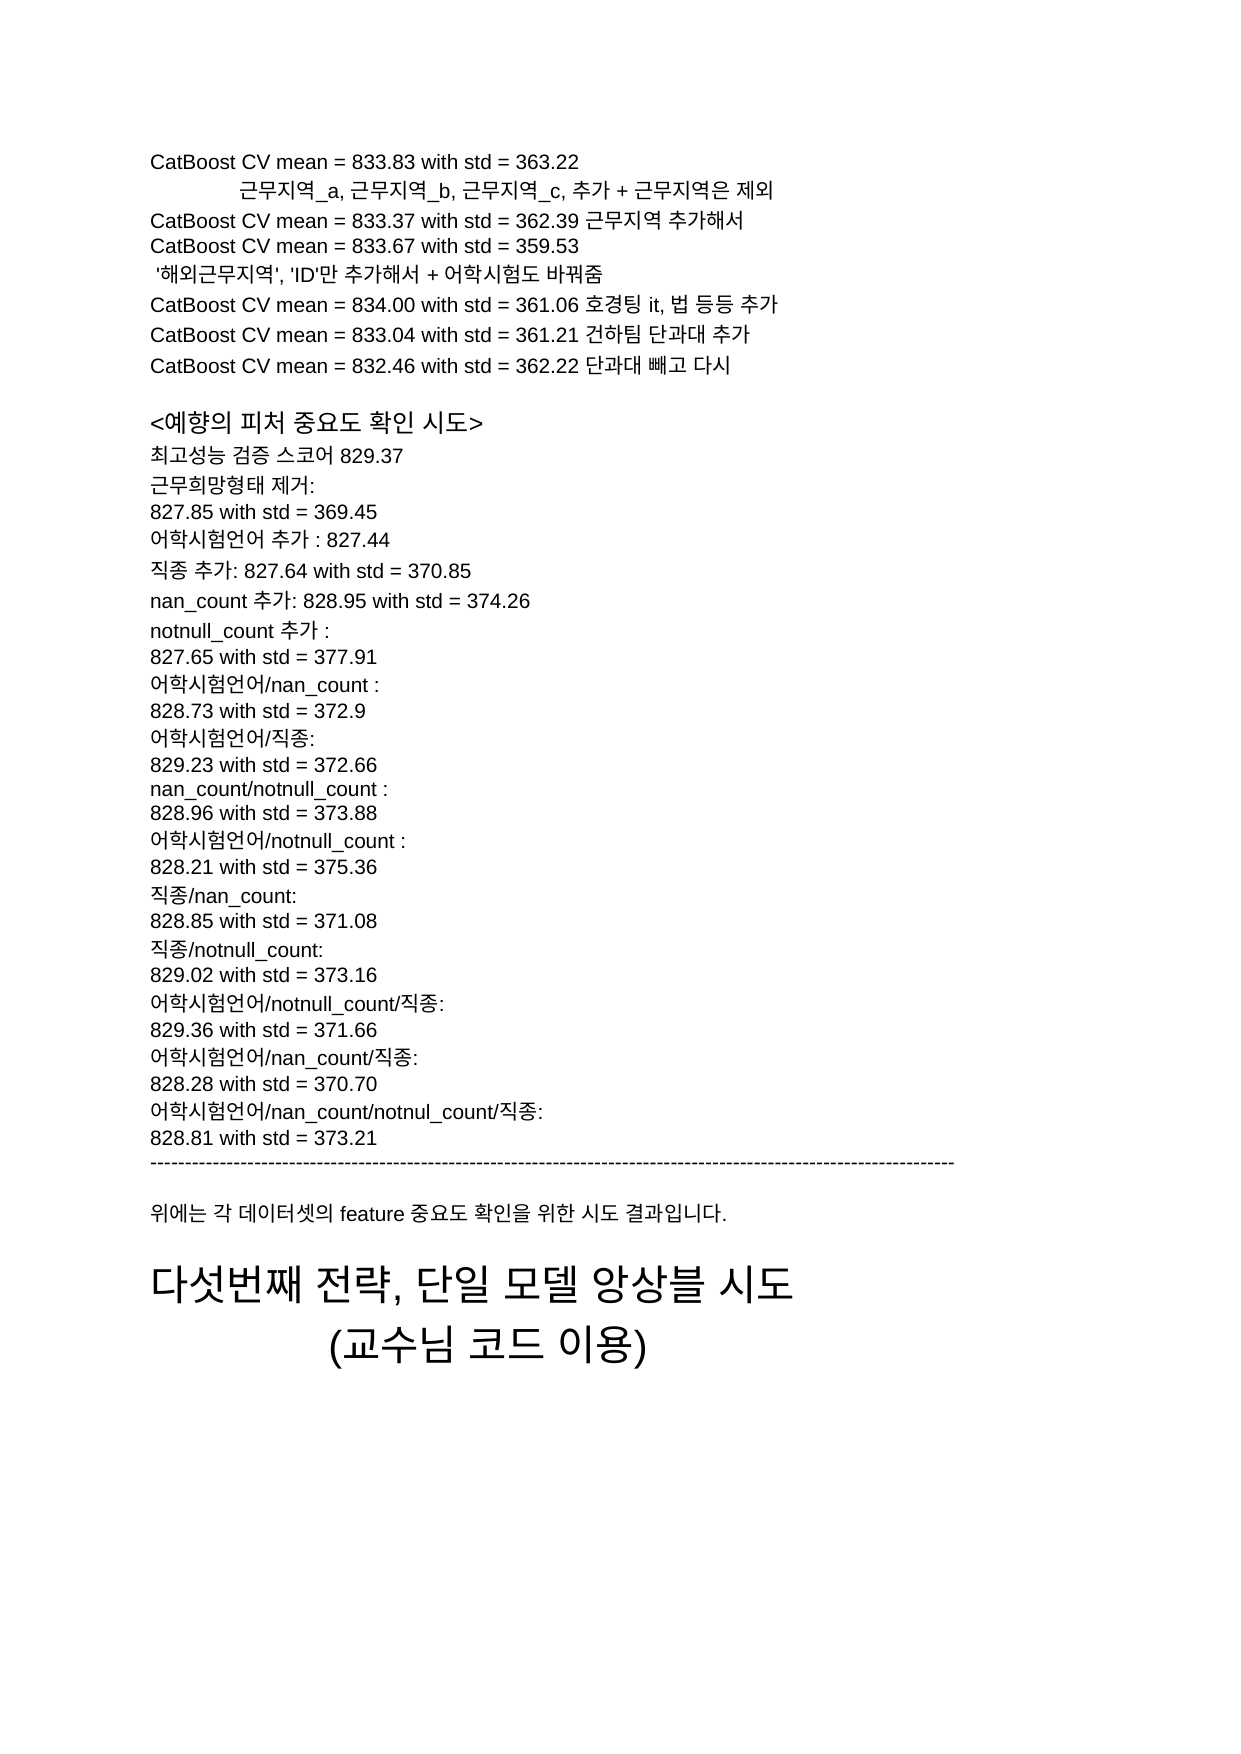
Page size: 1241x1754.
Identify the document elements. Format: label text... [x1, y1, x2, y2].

text 827.85 with std = 369.45 [150, 500, 1090, 524]
text <예향의 피처 중요도 확인 시도> [150, 403, 1090, 439]
text CatBoost CV mean = 833.67 with std = 359.53 [150, 234, 1090, 258]
text 다섯번째 전략, 단일 모델 앙상블 시도 [150, 1252, 1090, 1312]
text 828.85 with std = 371.08 [150, 909, 1090, 933]
text 근무희망형태 제거: [150, 469, 1090, 500]
text 어학시험언어 추가 : 827.44 [150, 524, 1090, 554]
text 어학시험언어/nan_count : [150, 668, 1090, 699]
text nan_count 추가: 828.95 with std = 374.26 [150, 584, 1090, 614]
text CatBoost CV mean = 833.83 with std = 363.22 [150, 150, 1090, 174]
text nan_count/notnull_count : [150, 777, 1090, 801]
text '해외근무지역', 'ID'만 추가해서 + 어학시험도 바꿔줌 [150, 258, 1090, 288]
text CatBoost CV mean = 833.04 with std = 361.21 건하팀 단과대 추가 [150, 319, 1090, 349]
text 직종/nan_count: [150, 879, 1090, 909]
text 828.96 with std = 373.88 [150, 801, 1090, 825]
text 828.28 with std = 370.70 [150, 1072, 1090, 1096]
text (교수님 코드 이용) [233, 1312, 1090, 1372]
text 829.36 with std = 371.66 [150, 1017, 1090, 1041]
text CatBoost CV mean = 834.00 with std = 361.06 호경팅 it, 법 등등 추가 [150, 288, 1090, 319]
text CatBoost CV mean = 833.37 with std = 362.39 근무지역 추가해서 [150, 204, 1090, 234]
text 어학시험언어/nan_count/notnul_count/직종: [150, 1096, 1090, 1126]
text 어학시험언어/notnull_count : [150, 825, 1090, 855]
text 근무지역_a, 근무지역_b, 근무지역_c, 추가 + 근무지역은 제외 [150, 174, 1090, 204]
text 직종 추가: 827.64 with std = 370.85 [150, 554, 1090, 584]
text 828.21 with std = 375.36 [150, 855, 1090, 879]
text 어학시험언어/nan_count/직종: [150, 1041, 1090, 1072]
text 직종/notnull_count: [150, 933, 1090, 963]
text notnull_count 추가 : [150, 614, 1090, 644]
text 최고성능 검증 스코어 829.37 [150, 439, 1090, 469]
text 828.73 with std = 372.9 [150, 699, 1090, 723]
text 829.02 with std = 373.16 [150, 963, 1090, 987]
text 827.65 with std = 377.91 [150, 644, 1090, 668]
text CatBoost CV mean = 832.46 with std = 362.22 단과대 빼고 다시 [150, 349, 1090, 379]
text 어학시험언어/직종: [150, 723, 1090, 753]
text 위에는 각 데이터셋의 feature 중요도 확인을 위한 시도 결과입니다. [150, 1198, 1090, 1228]
text -------------------------------------------------------------------------------------------------------------------- [150, 1150, 1090, 1174]
text 어학시험언어/notnull_count/직종: [150, 987, 1090, 1017]
text 828.81 with std = 373.21 [150, 1126, 1090, 1150]
text 829.23 with std = 372.66 [150, 753, 1090, 777]
